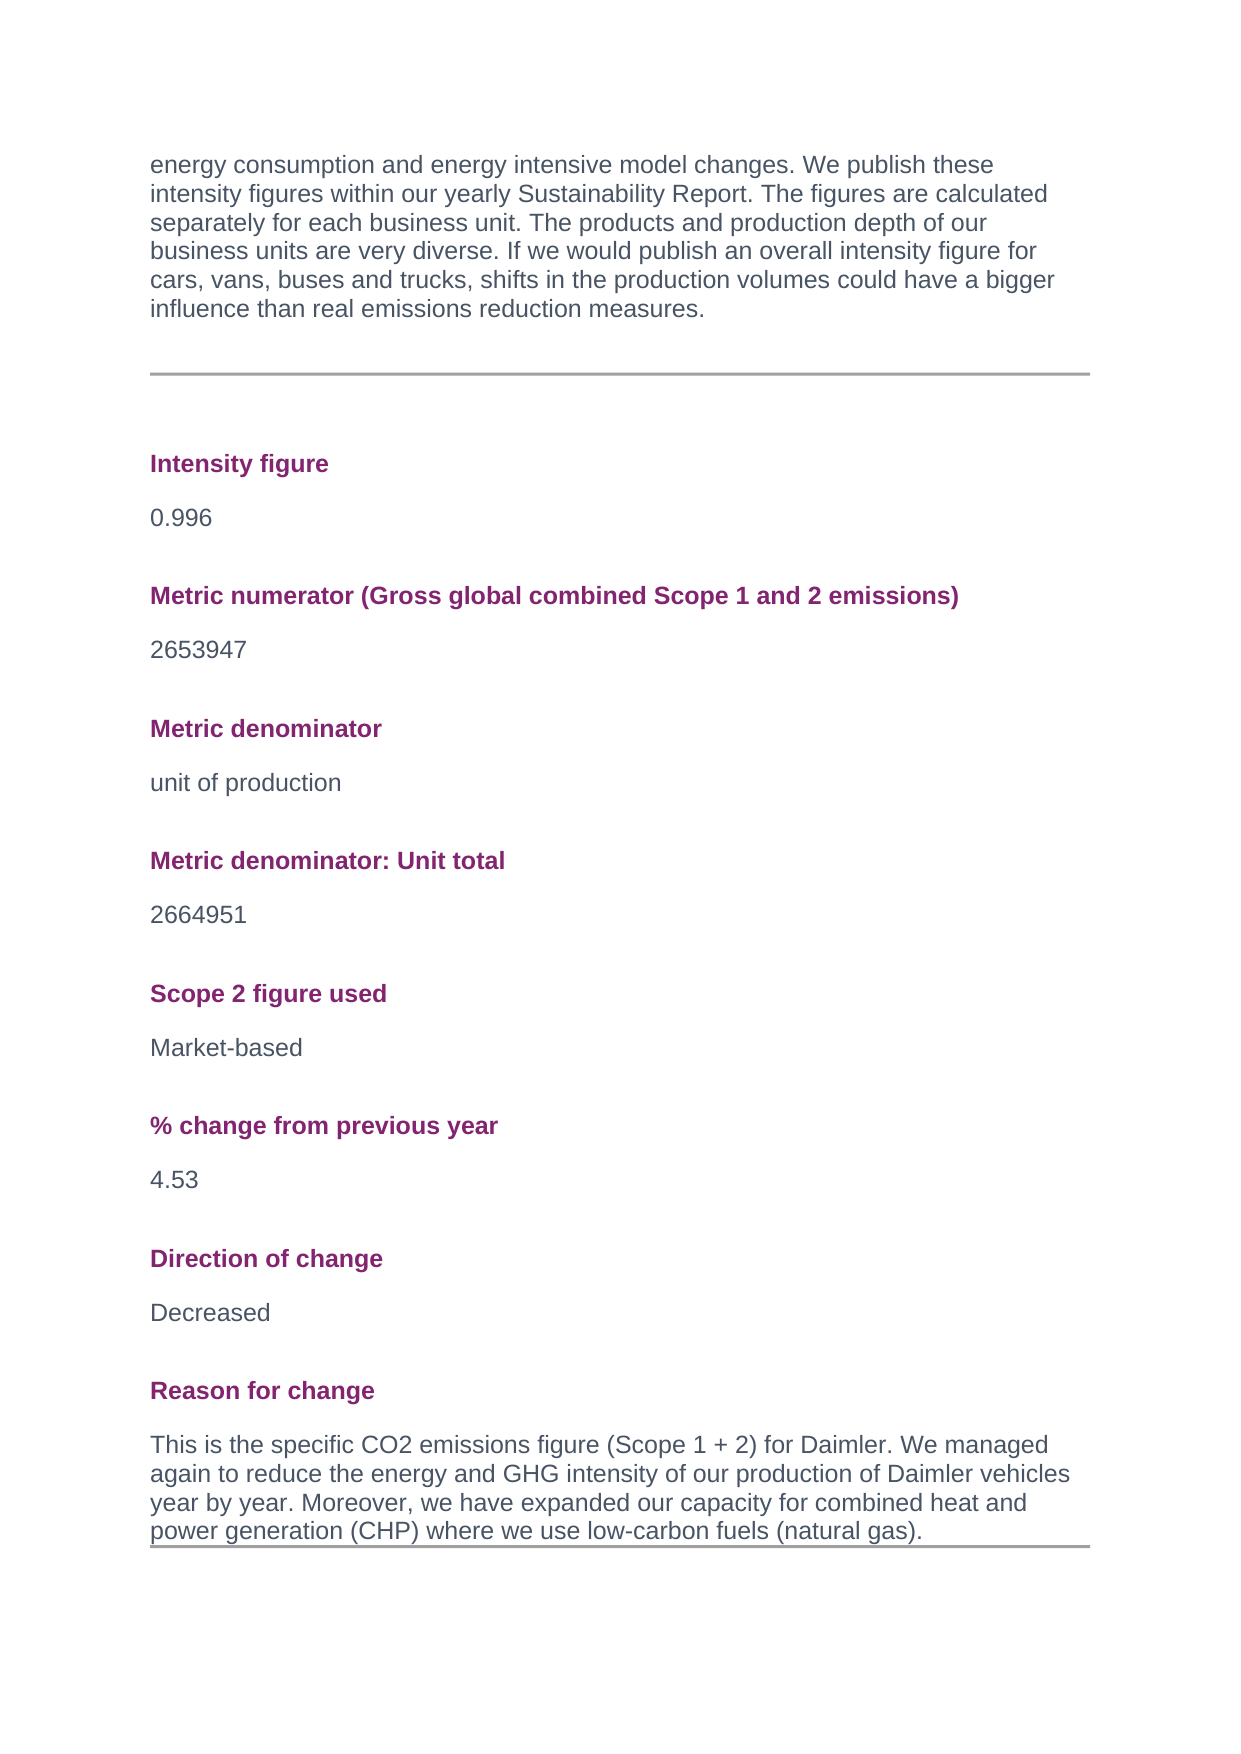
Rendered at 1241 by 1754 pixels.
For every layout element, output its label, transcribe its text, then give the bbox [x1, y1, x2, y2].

subtitle Metric denominator [150, 714, 1090, 743]
subtitle % change from previous year [150, 1111, 1090, 1140]
subtitle Metric numerator (Gross global combined Scope 1 and 2 emissions) [150, 581, 1090, 610]
text 2653947 [150, 635, 1090, 664]
subtitle Reason for change [150, 1376, 1090, 1405]
text This is the specific CO2 emissions figure (Scope 1 + 2) for Daimler. We managed again to reduce the energy and GHG intensity of our production of Daimler vehicles year by year. Moreover, we have expanded our capacity for combined heat and power generation (CHP) where we use low-carbon fuels (natural gas). [150, 1430, 1090, 1545]
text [150, 150, 1090, 322]
subtitle Intensity figure [150, 449, 1090, 478]
text Market-based [150, 1033, 1090, 1061]
subtitle Metric denominator: Unit total [150, 846, 1090, 875]
subtitle Scope 2 figure used [150, 979, 1090, 1008]
text Decreased [150, 1298, 1090, 1326]
text unit of production [150, 768, 1090, 796]
text 0.996 [150, 503, 1090, 531]
subtitle Direction of change [150, 1244, 1090, 1273]
text 4.53 [150, 1165, 1090, 1194]
text 2664951 [150, 900, 1090, 929]
